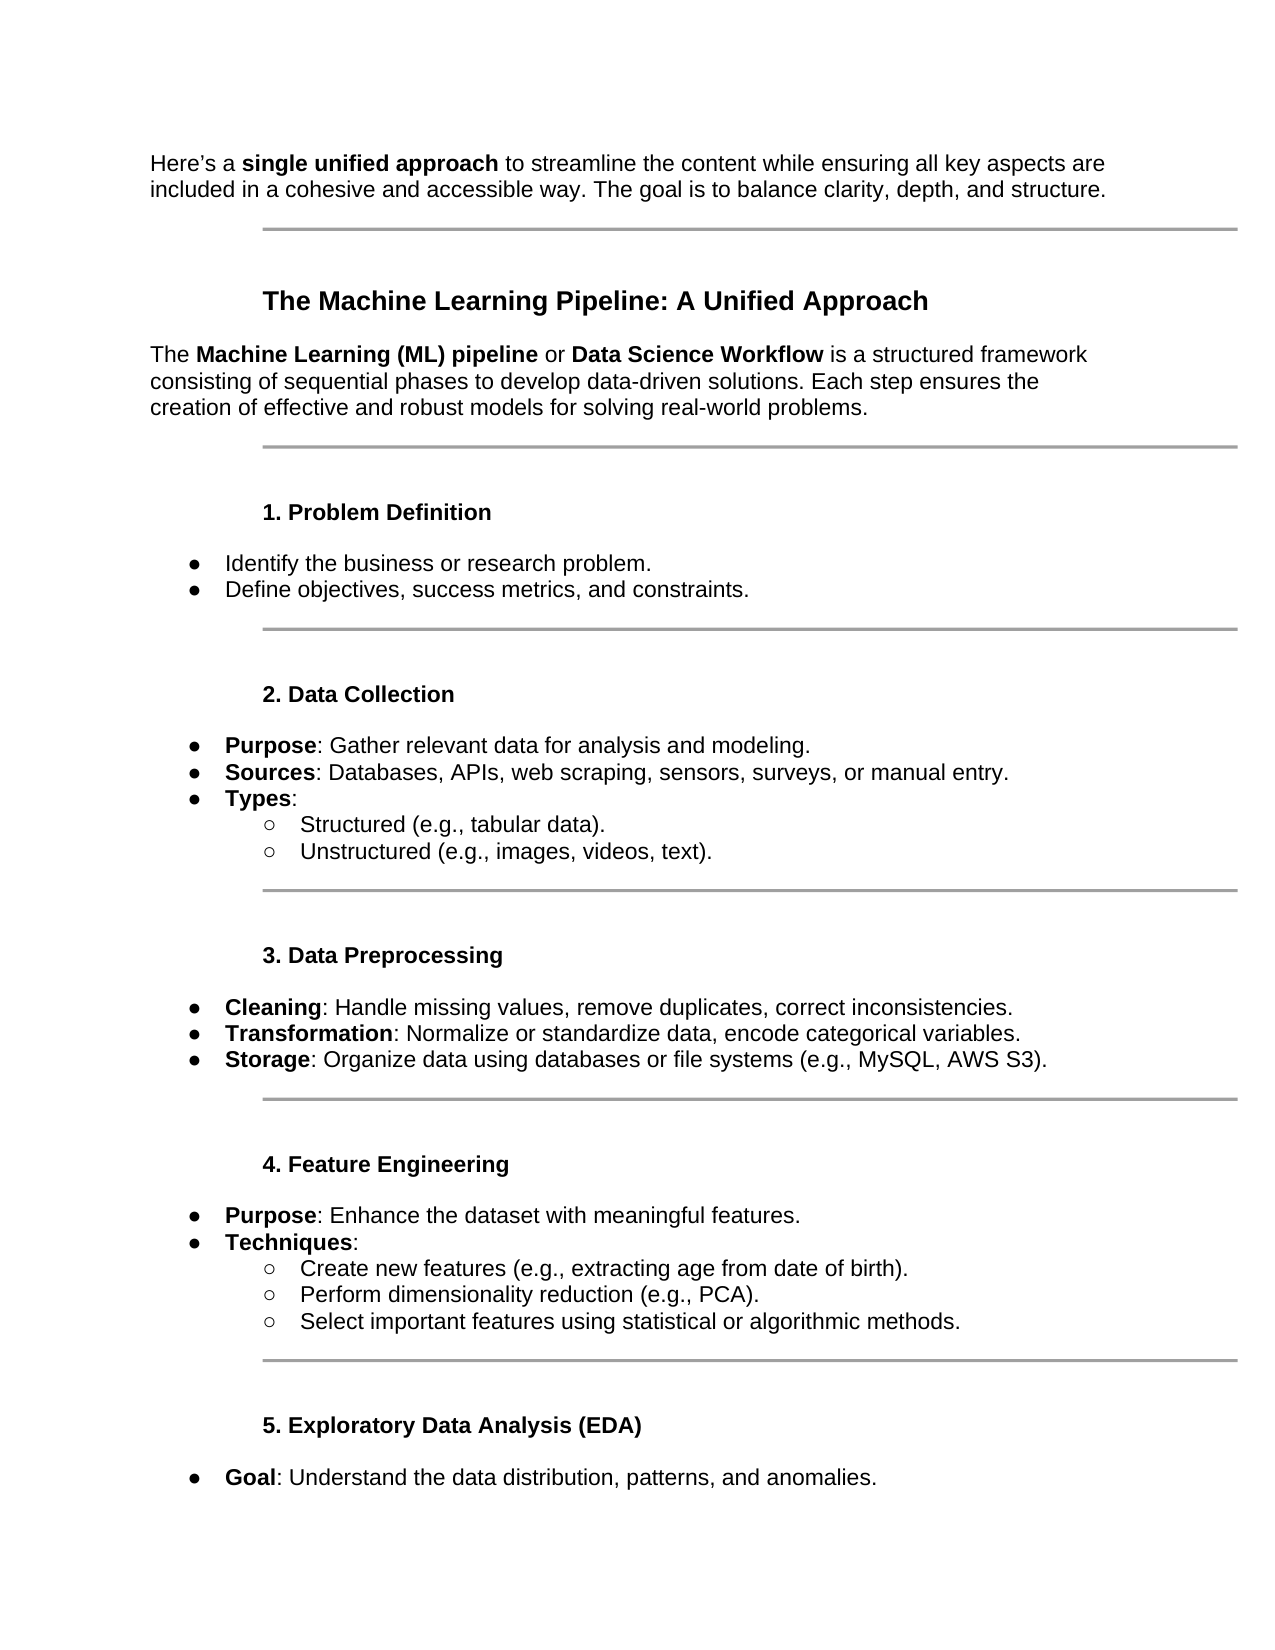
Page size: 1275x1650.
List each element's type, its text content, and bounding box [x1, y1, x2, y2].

list Identify the business or research problem. [187, 550, 1125, 576]
text Here’s a single unified approach to streamline the content while ensuring all key aspects are included in a cohesive and accessible way. The goal is to balance clarity, depth, and structure. [150, 150, 1125, 203]
list Storage: Organize data using databases or file systems (e.g., MySQL, AWS S3). [187, 1046, 1125, 1073]
list Select important features using statistical or algorithmic methods. [262, 1308, 1125, 1334]
subtitle 5. Exploratory Data Analysis (EDA) [262, 1412, 1125, 1439]
subtitle 1. Problem Definition [262, 499, 1125, 525]
subtitle 3. Data Preprocessing [262, 942, 1125, 969]
list Define objectives, success metrics, and constraints. [187, 576, 1125, 603]
list Structured (e.g., tabular data). [262, 811, 1125, 838]
list Purpose: Enhance the dataset with meaningful features. [187, 1202, 1125, 1229]
list Cleaning: Handle missing values, remove duplicates, correct inconsistencies. [187, 994, 1125, 1020]
subtitle 2. Data Collection [262, 681, 1125, 707]
list Techniques: [187, 1229, 1125, 1255]
list Sources: Databases, APIs, web scraping, sensors, surveys, or manual entry. [187, 759, 1125, 785]
subtitle 4. Feature Engineering [262, 1151, 1125, 1177]
list Create new features (e.g., extracting age from date of birth). [262, 1255, 1125, 1281]
list Unstructured (e.g., images, videos, text). [262, 838, 1125, 864]
list Purpose: Gather relevant data for analysis and modeling. [187, 732, 1125, 759]
list Transformation: Normalize or standardize data, encode categorical variables. [187, 1020, 1125, 1046]
text The Machine Learning (ML) pipeline or Data Science Workflow is a structured framework consisting of sequential phases to develop data-driven solutions. Each step ensures the creation of effective and robust models for solving real-world problems. [150, 341, 1125, 420]
list Perform dimensionality reduction (e.g., PCA). [262, 1281, 1125, 1308]
list Goal: Understand the data distribution, patterns, and anomalies. [187, 1464, 1125, 1490]
subtitle The Machine Learning Pipeline: A Unified Approach [262, 285, 1125, 316]
list Types: [187, 785, 1125, 811]
